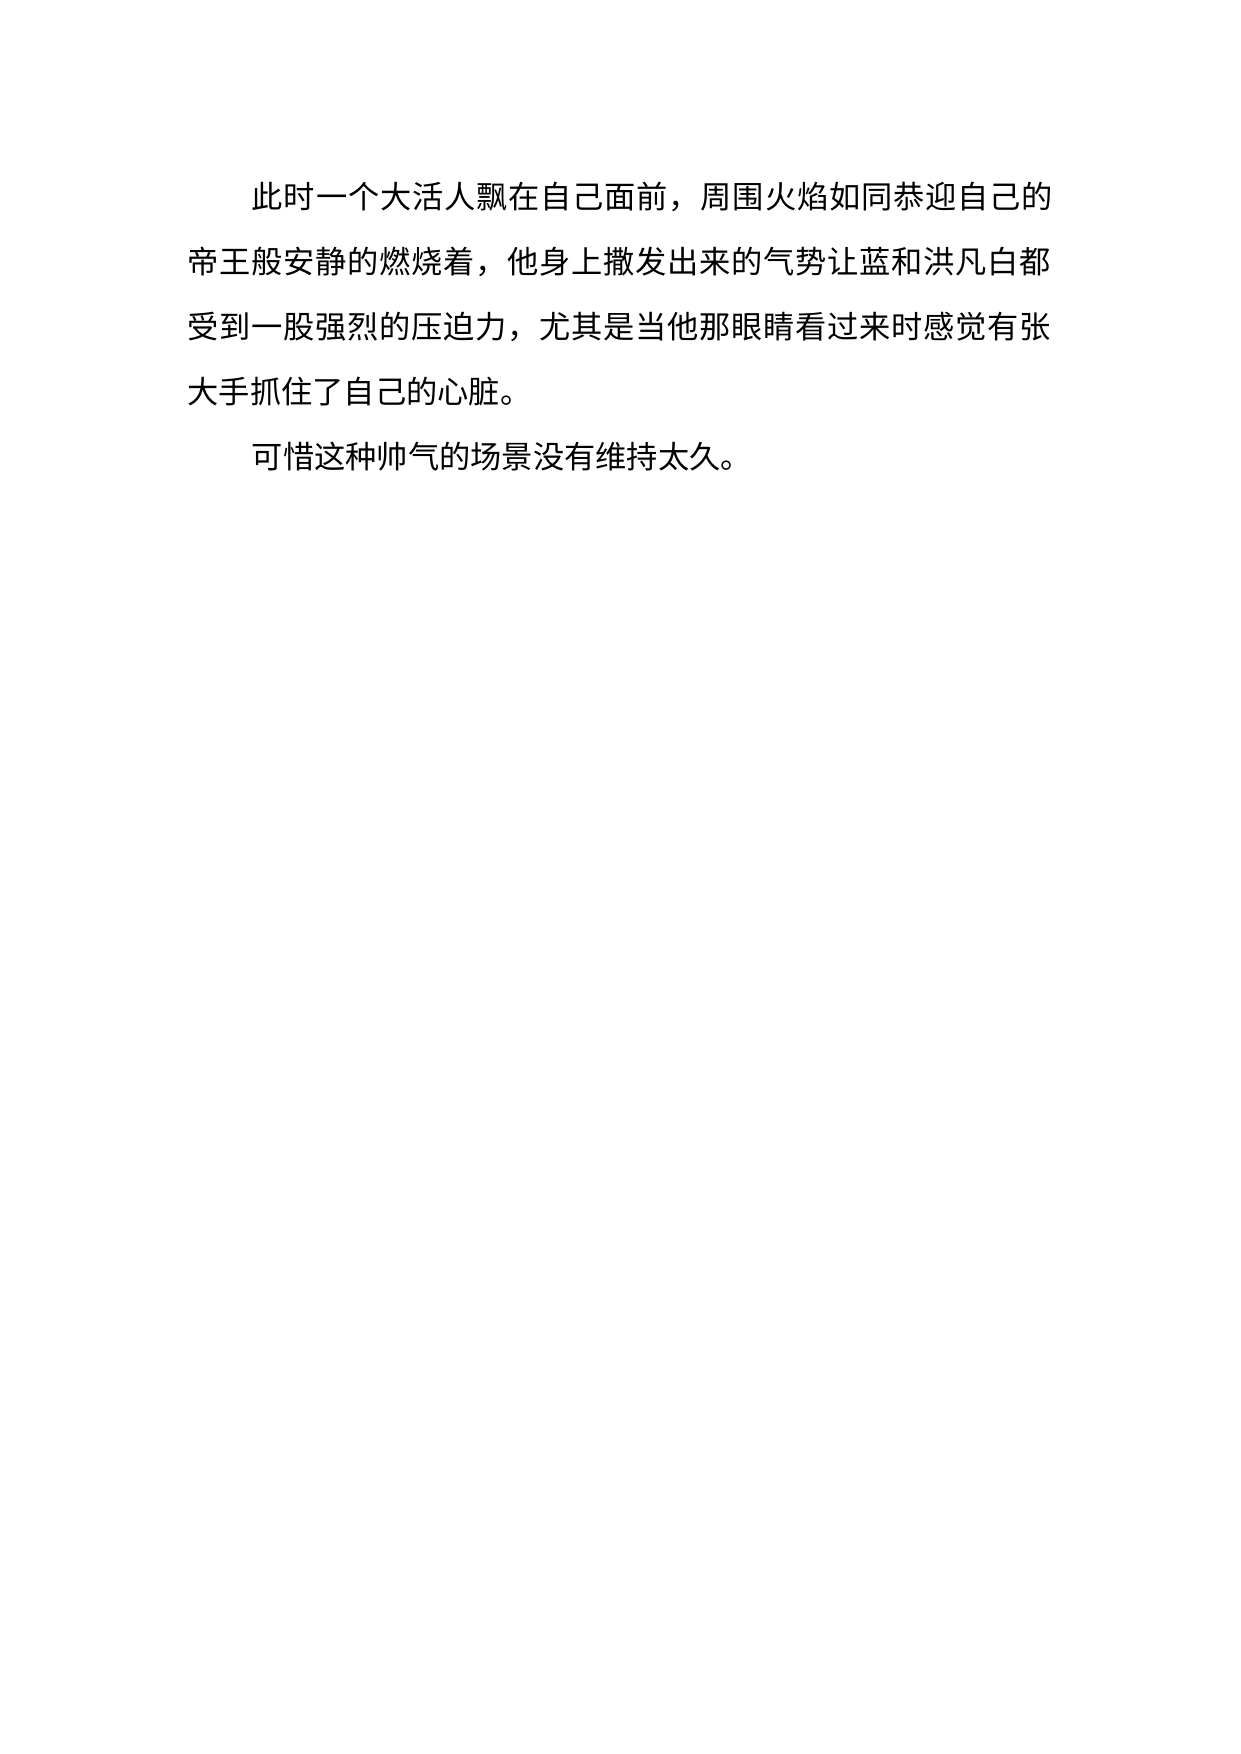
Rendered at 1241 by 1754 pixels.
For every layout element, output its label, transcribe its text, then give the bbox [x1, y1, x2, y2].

text 可惜这种帅气的场景没有维持太久。 [187, 422, 1053, 487]
text 此时一个大活人飘在自己面前，周围火焰如同恭迎自己的帝王般安静的燃烧着，他身上撒发出来的气势让蓝和洪凡白都受到一股强烈的压迫力，尤其是当他那眼睛看过来时感觉有张大手抓住了自己的心脏。 [187, 162, 1053, 422]
